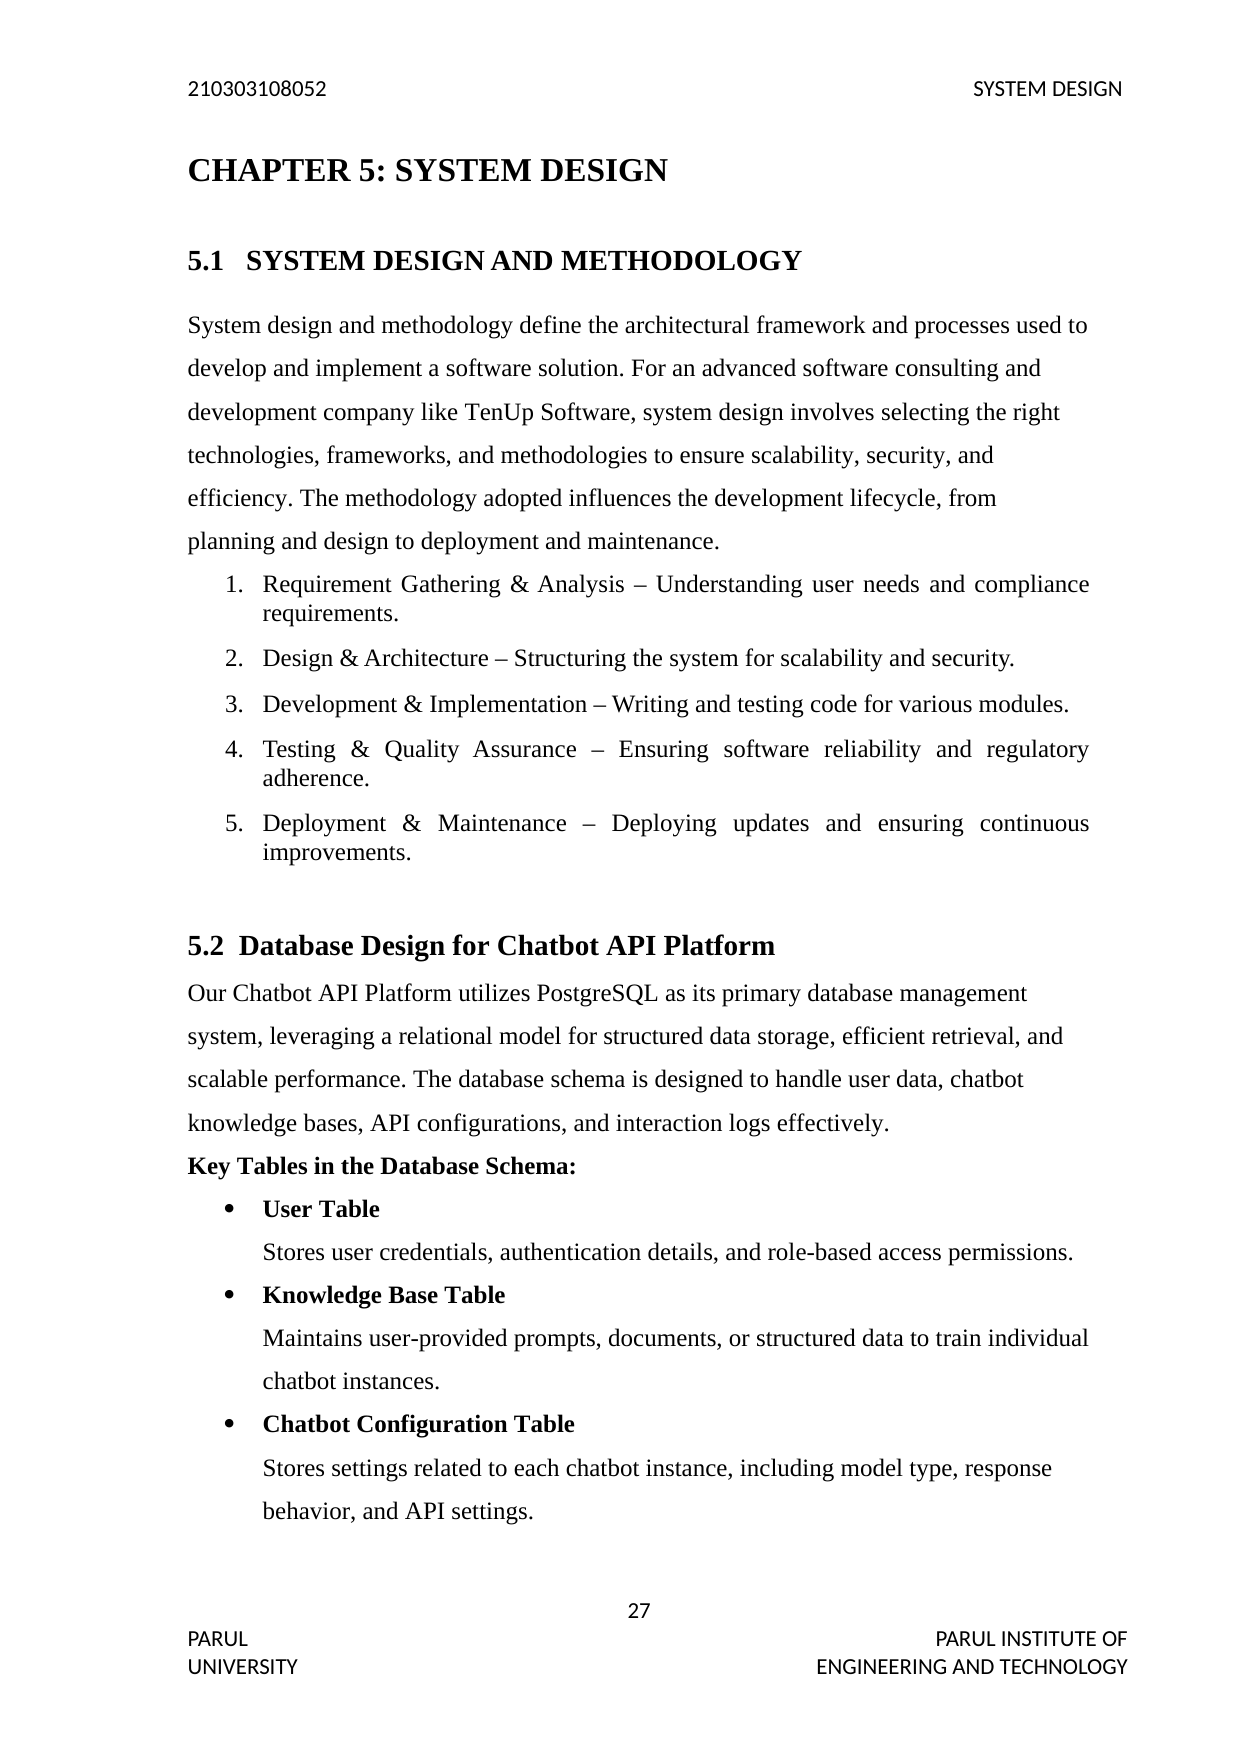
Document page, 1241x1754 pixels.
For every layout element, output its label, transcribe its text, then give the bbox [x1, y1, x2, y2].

text Key Tables in the Database Schema: [187, 1151, 1090, 1179]
text 5.2 Database Design for Chatbot API Platform [187, 928, 1090, 961]
text System design and methodology define the architectural framework and processes used to develop and implement a software solution. For an advanced software consulting and development company like TenUp Software, system design involves selecting the right technologies, frameworks, and methodologies to ensure scalability, security, and efficiency. The methodology adopted influences the development lifecycle, from planning and design to deployment and maintenance. [187, 310, 1090, 555]
list User Table [225, 1194, 1090, 1223]
list Deployment & Maintenance – Deploying updates and ensuring continuous improvements. [225, 808, 1090, 866]
text Maintains user-provided prompts, documents, or structured data to train individual chatbot instances. [262, 1323, 1090, 1395]
subtitle 5.1 SYSTEM DESIGN AND METHODOLOGY [187, 243, 1090, 277]
text Stores user credentials, authentication details, and role-based access permissions. [187, 1237, 1090, 1266]
subtitle CHAPTER 5: SYSTEM DESIGN [187, 150, 1090, 188]
list Knowledge Base Table [225, 1280, 1090, 1309]
list Testing & Quality Assurance – Ensuring software reliability and regulatory adherence. [225, 734, 1090, 792]
list Design & Architecture – Structuring the system for scalability and security. [225, 643, 1090, 672]
list Development & Implementation – Writing and testing code for various modules. [225, 689, 1090, 717]
text Our Chatbot API Platform utilizes PostgreSQL as its primary database management system, leveraging a relational model for structured data storage, efficient retrieval, and scalable performance. The database schema is designed to handle user data, chatbot knowledge bases, API configurations, and interaction logs effectively. [187, 978, 1090, 1136]
text Stores settings related to each chatbot instance, including model type, response behavior, and API settings. [262, 1453, 1090, 1524]
list Requirement Gathering & Analysis – Understanding user needs and compliance requirements. [225, 569, 1090, 627]
list Chatbot Configuration Table [225, 1409, 1090, 1438]
